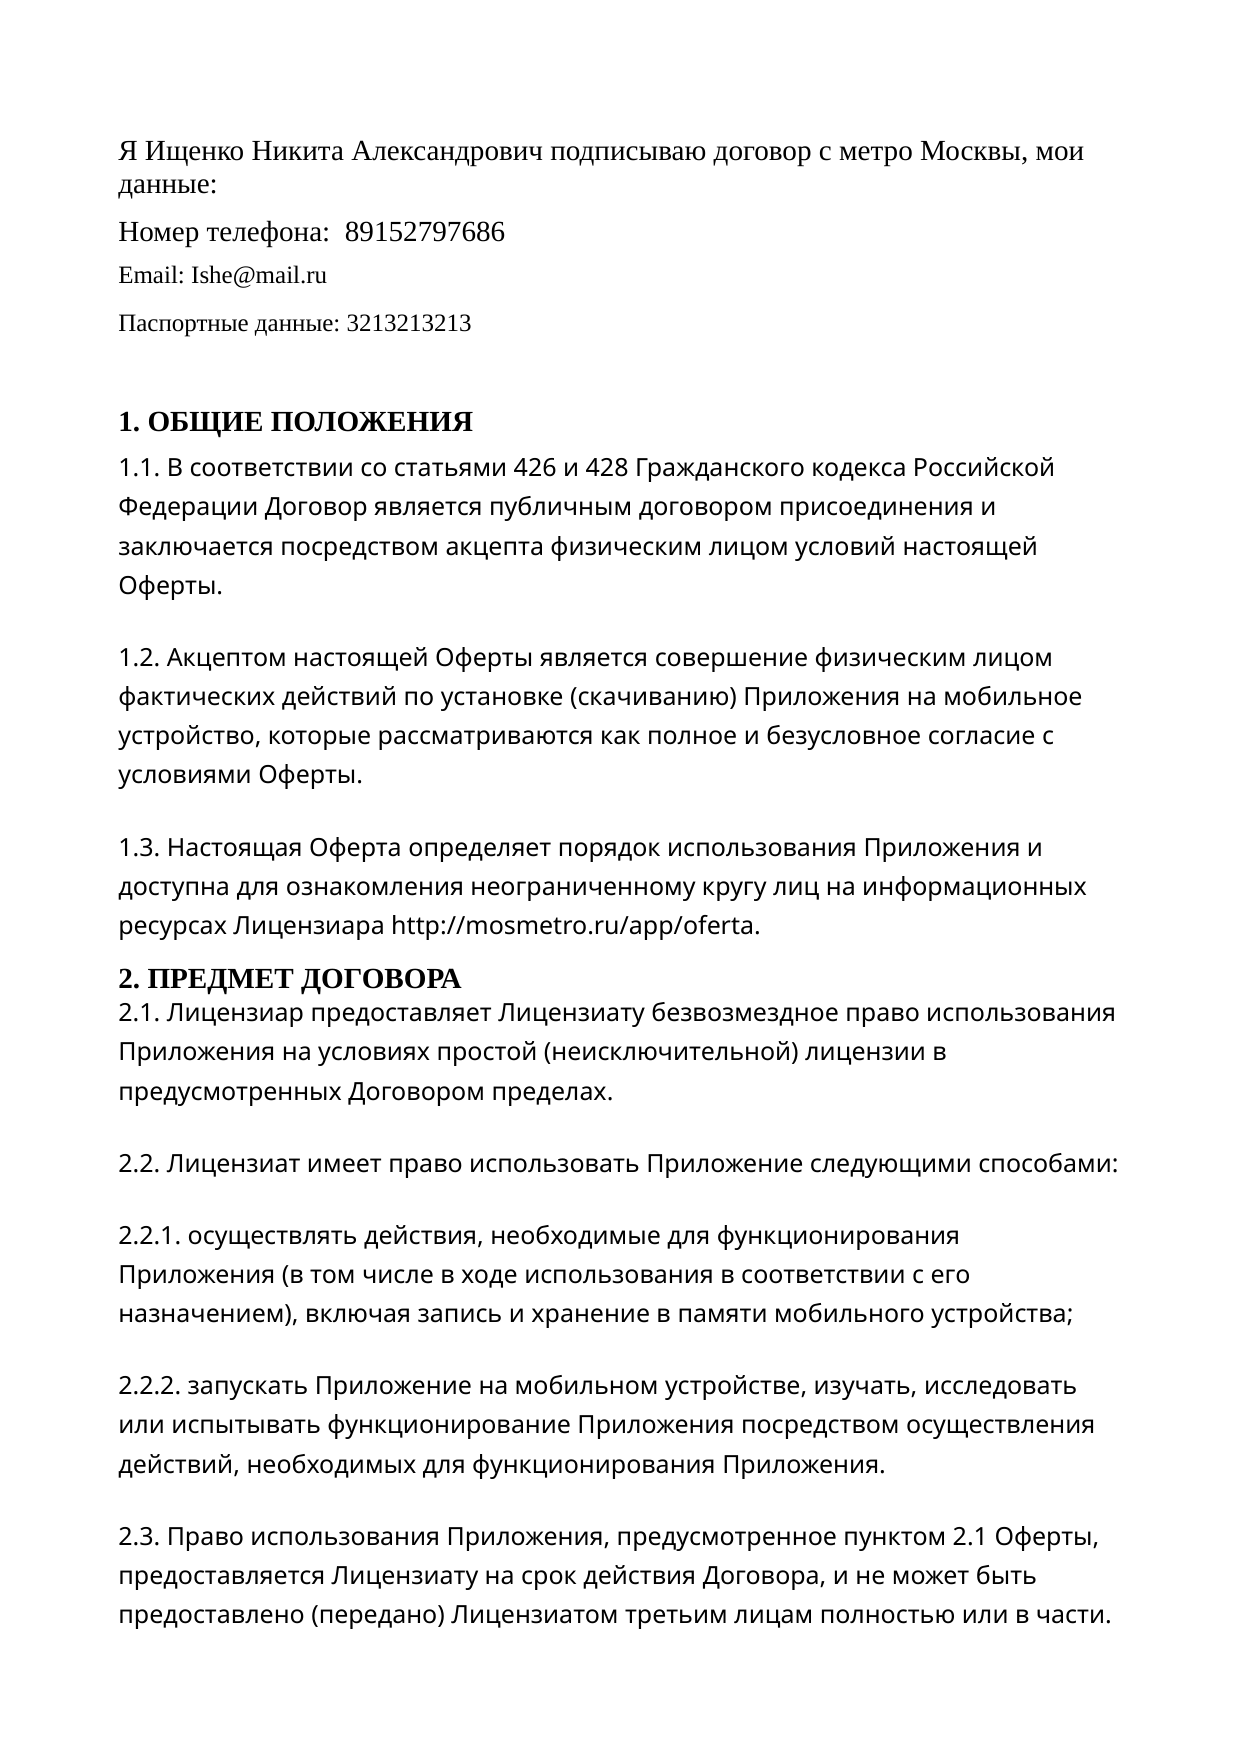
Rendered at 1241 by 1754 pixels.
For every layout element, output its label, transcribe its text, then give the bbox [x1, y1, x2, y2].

subtitle 2. ПРЕДМЕТ ДОГОВОРА [118, 961, 1122, 995]
subtitle Номер телефона: 89152797686 [118, 214, 1122, 248]
subtitle 1. ОБЩИЕ ПОЛОЖЕНИЯ [118, 404, 1122, 437]
text Паспортные данные: 3213213213 [118, 308, 1122, 337]
subtitle Я Ищенко Никита Александрович подписываю договор с метро Москвы, мои данные: [118, 133, 1122, 200]
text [118, 995, 1122, 1631]
text 1.1. В соответствии со статьями 426 и 428 Гражданского кодекса Российской Федерации Договор является публичным договором присоединения и заключается посредством акцепта физическим лицом условий настоящей Оферты. 1.2. Акцептом настоящей Оферты является совершение физическим лицом фактических действий по установке (скачиванию) Приложения на мобильное устройство, которые рассматриваются как полное и безусловное согласие с условиями Оферты. 1.3. Настоящая Оферта определяет порядок использования Приложения и доступна для ознакомления неограниченному кругу лиц на информационных ресурсах Лицензиара http://mosmetro.ru/app/oferta. [118, 450, 1122, 942]
text Email: Ishe@mail.ru [118, 260, 1122, 289]
